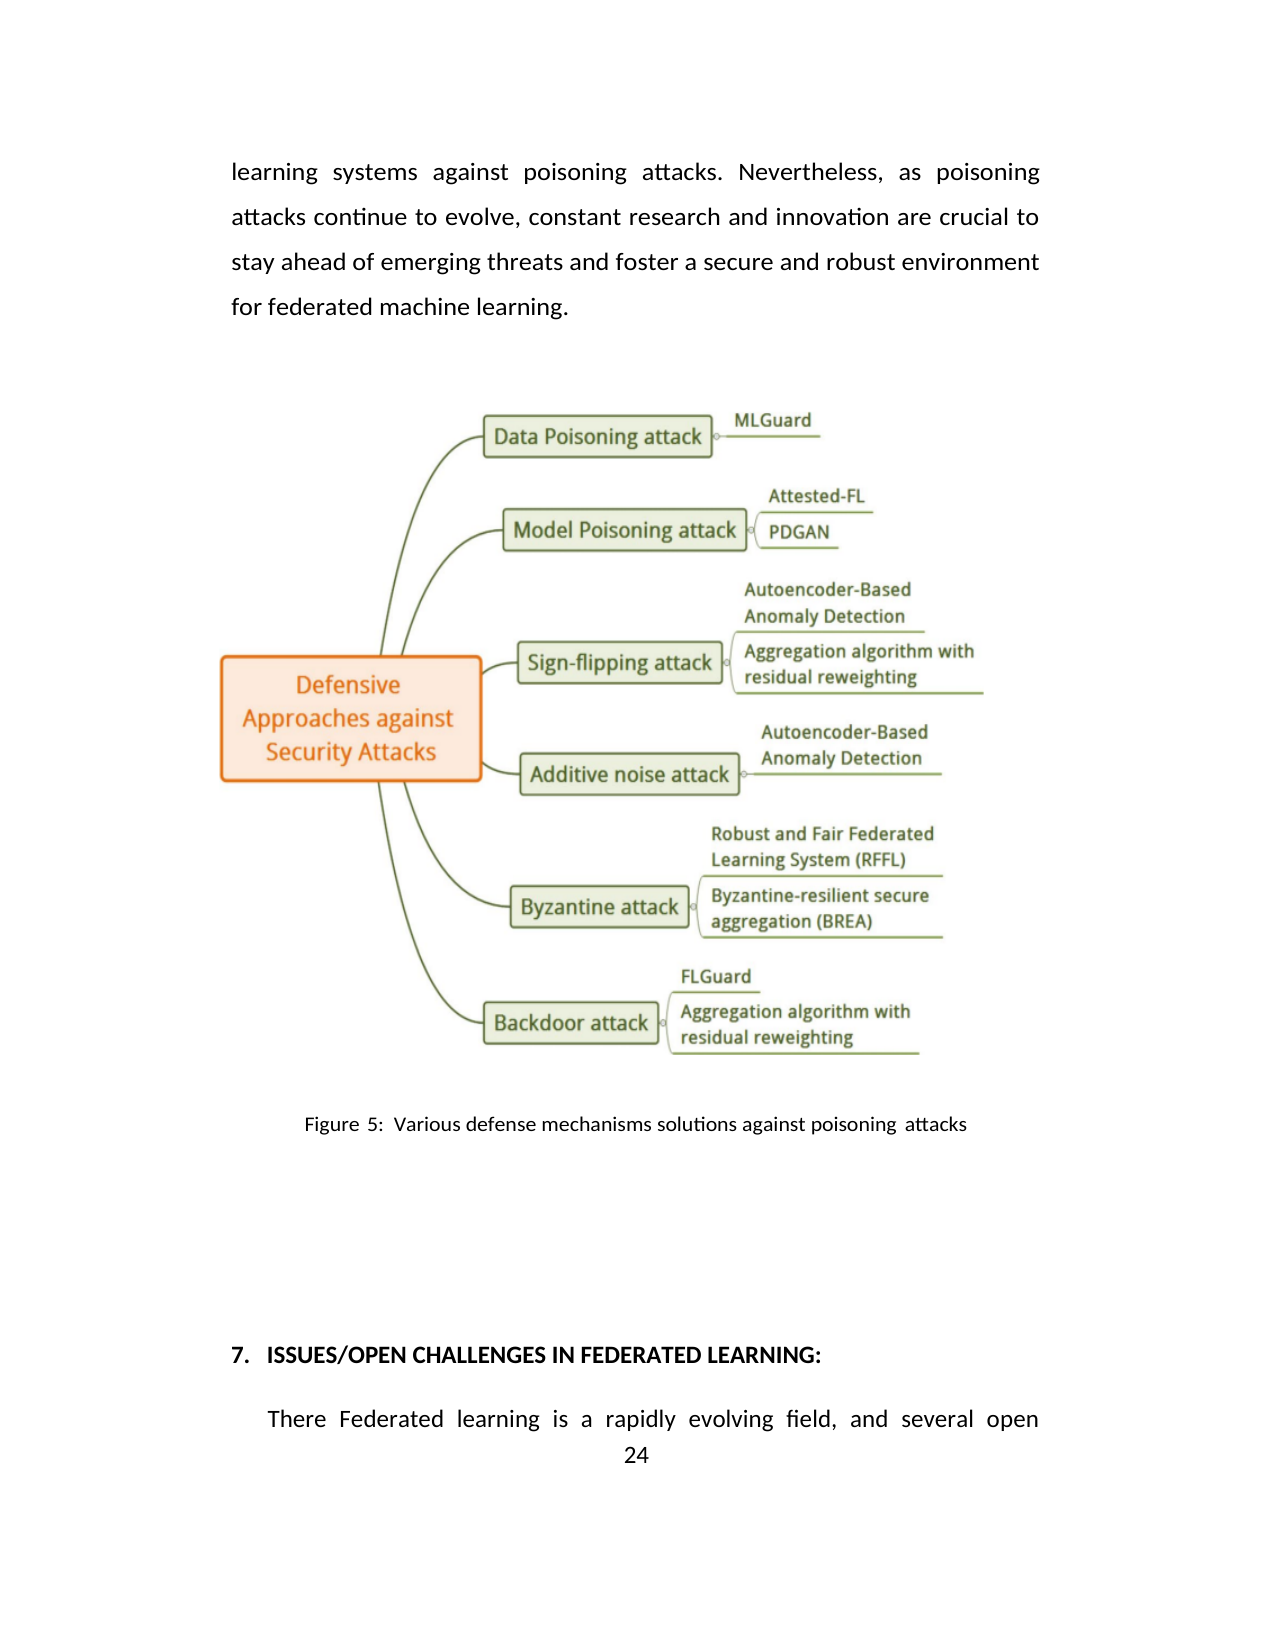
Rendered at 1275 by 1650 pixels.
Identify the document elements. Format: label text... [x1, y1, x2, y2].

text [231, 156, 1041, 321]
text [231, 1403, 1041, 1433]
picture [179, 396, 1004, 1071]
text Figure 5: Various defense mechanisms solutions against poisoning attacks [238, 1111, 1033, 1136]
subtitle ISSUES/OPEN CHALLENGES IN FEDERATED LEARNING: [231, 1339, 1096, 1370]
